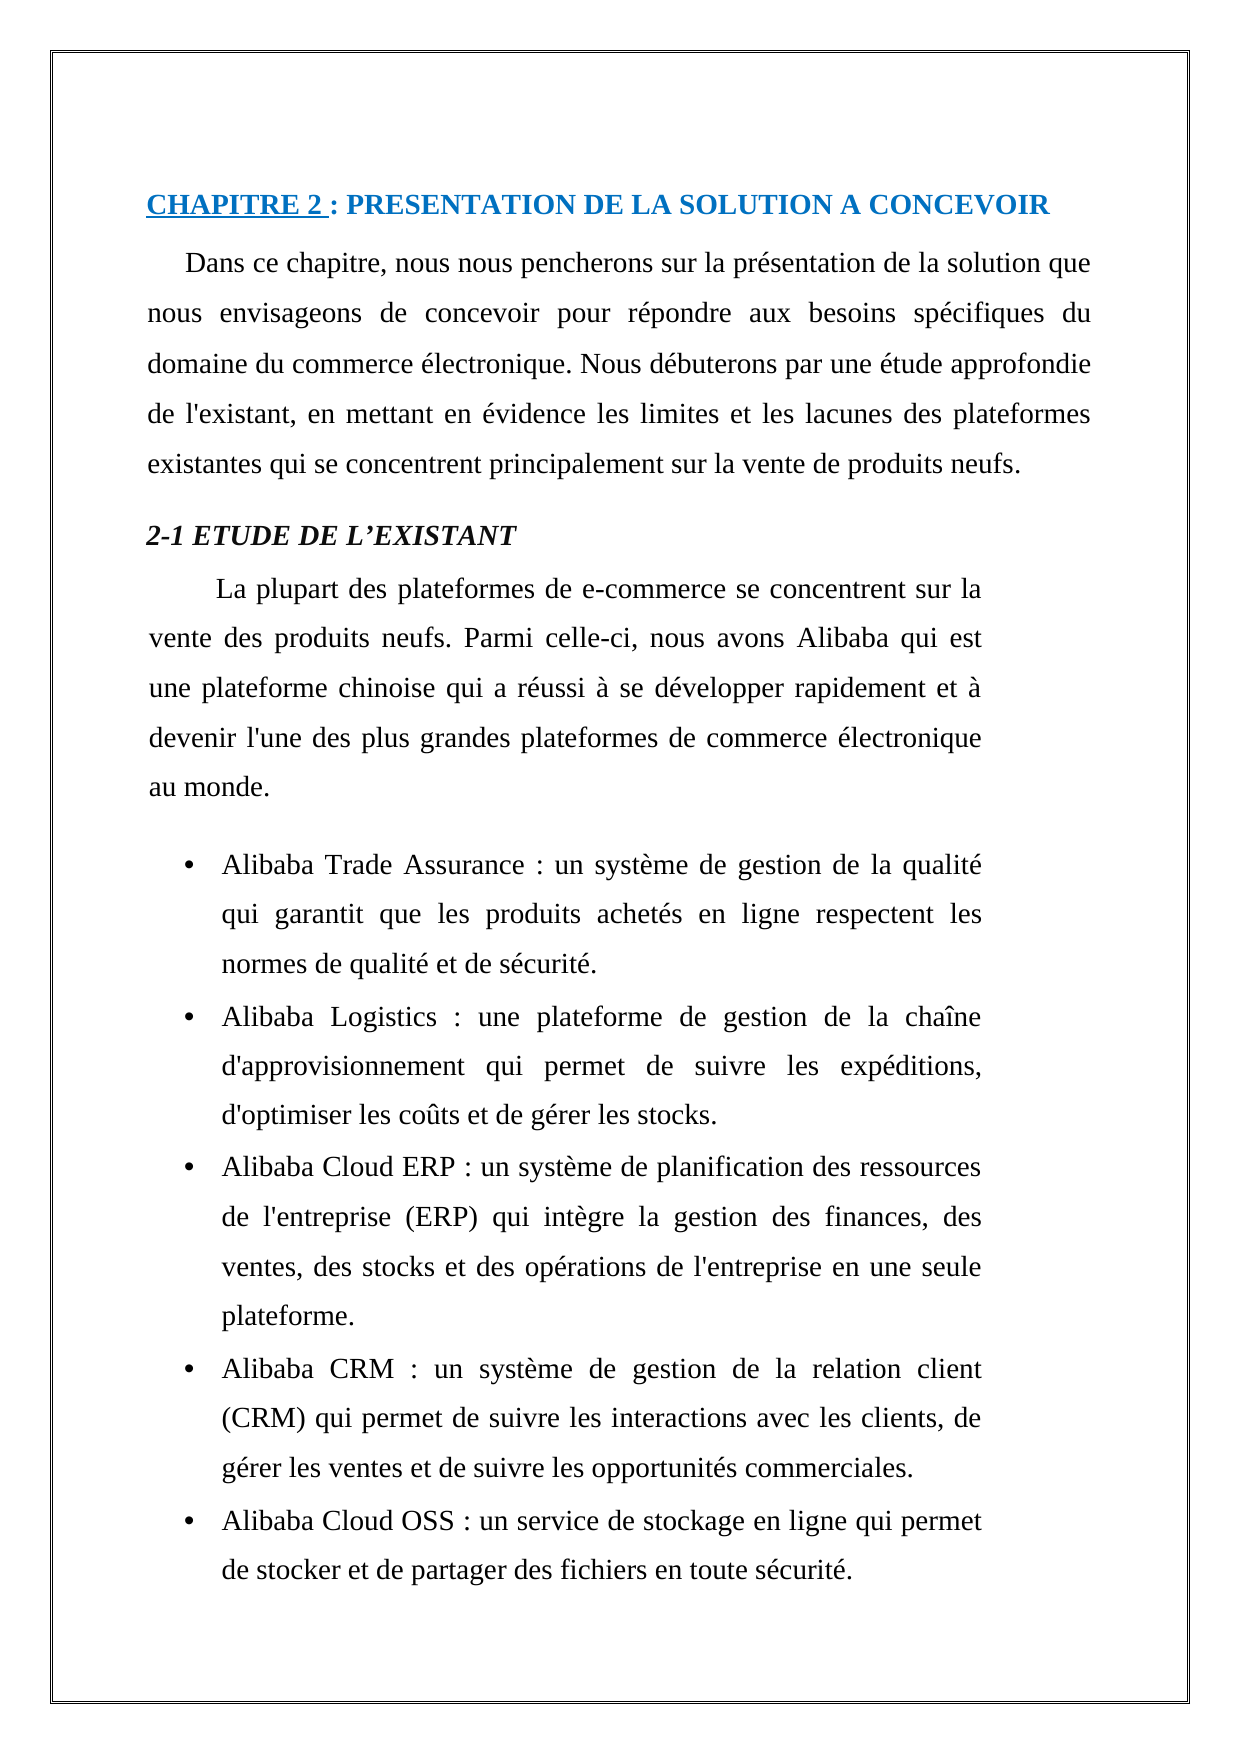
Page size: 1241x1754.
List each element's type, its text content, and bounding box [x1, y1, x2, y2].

list Alibaba Logistics : une plateforme de gestion de la chaîne d'approvisionnement qui permet de suivre les expéditions, d'optimiser les coûts et de gérer les stocks. [184, 998, 983, 1131]
list Alibaba CRM : un système de gestion de la relation client (CRM) qui permet de suivre les interactions avec les clients, de gérer les ventes et de suivre les opportunités commerciales. [184, 1351, 983, 1484]
subtitle 2-1 ETUDE DE L’EXISTANT [146, 518, 1093, 552]
text CHAPITRE 2 : PRESENTATION DE LA SOLUTION A CONCEVOIR [146, 187, 1093, 221]
list Alibaba Cloud ERP : un système de planification des ressources de l'entreprise (ERP) qui intègre la gestion des finances, des ventes, des stocks et des opérations de l'entreprise en une seule plateforme. [184, 1149, 983, 1332]
list Alibaba Trade Assurance : un système de gestion de la qualité qui garantit que les produits achetés en ligne respectent les normes de qualité et de sécurité. [184, 847, 983, 979]
list Alibaba Cloud OSS : un service de stockage en ligne qui permet de stocker et de partager des fichiers en toute sécurité. [184, 1502, 983, 1585]
text Dans ce chapitre, nous nous pencherons sur la présentation de la solution que nous envisageons de concevoir pour répondre aux besoins spécifiques du domaine du commerce électronique. Nous débuterons par une étude approfondie de l'existant, en mettant en évidence les limites et les lacunes des plateformes existantes qui se concentrent principalement sur la vente de produits neufs. [146, 245, 1093, 480]
text La plupart des plateformes de e-commerce se concentrent sur la vente des produits neufs. Parmi celle-ci, nous avons Alibaba qui est une plateforme chinoise qui a réussi à se développer rapidement et à devenir l'une des plus grandes plateformes de commerce électronique au monde. [148, 571, 982, 803]
